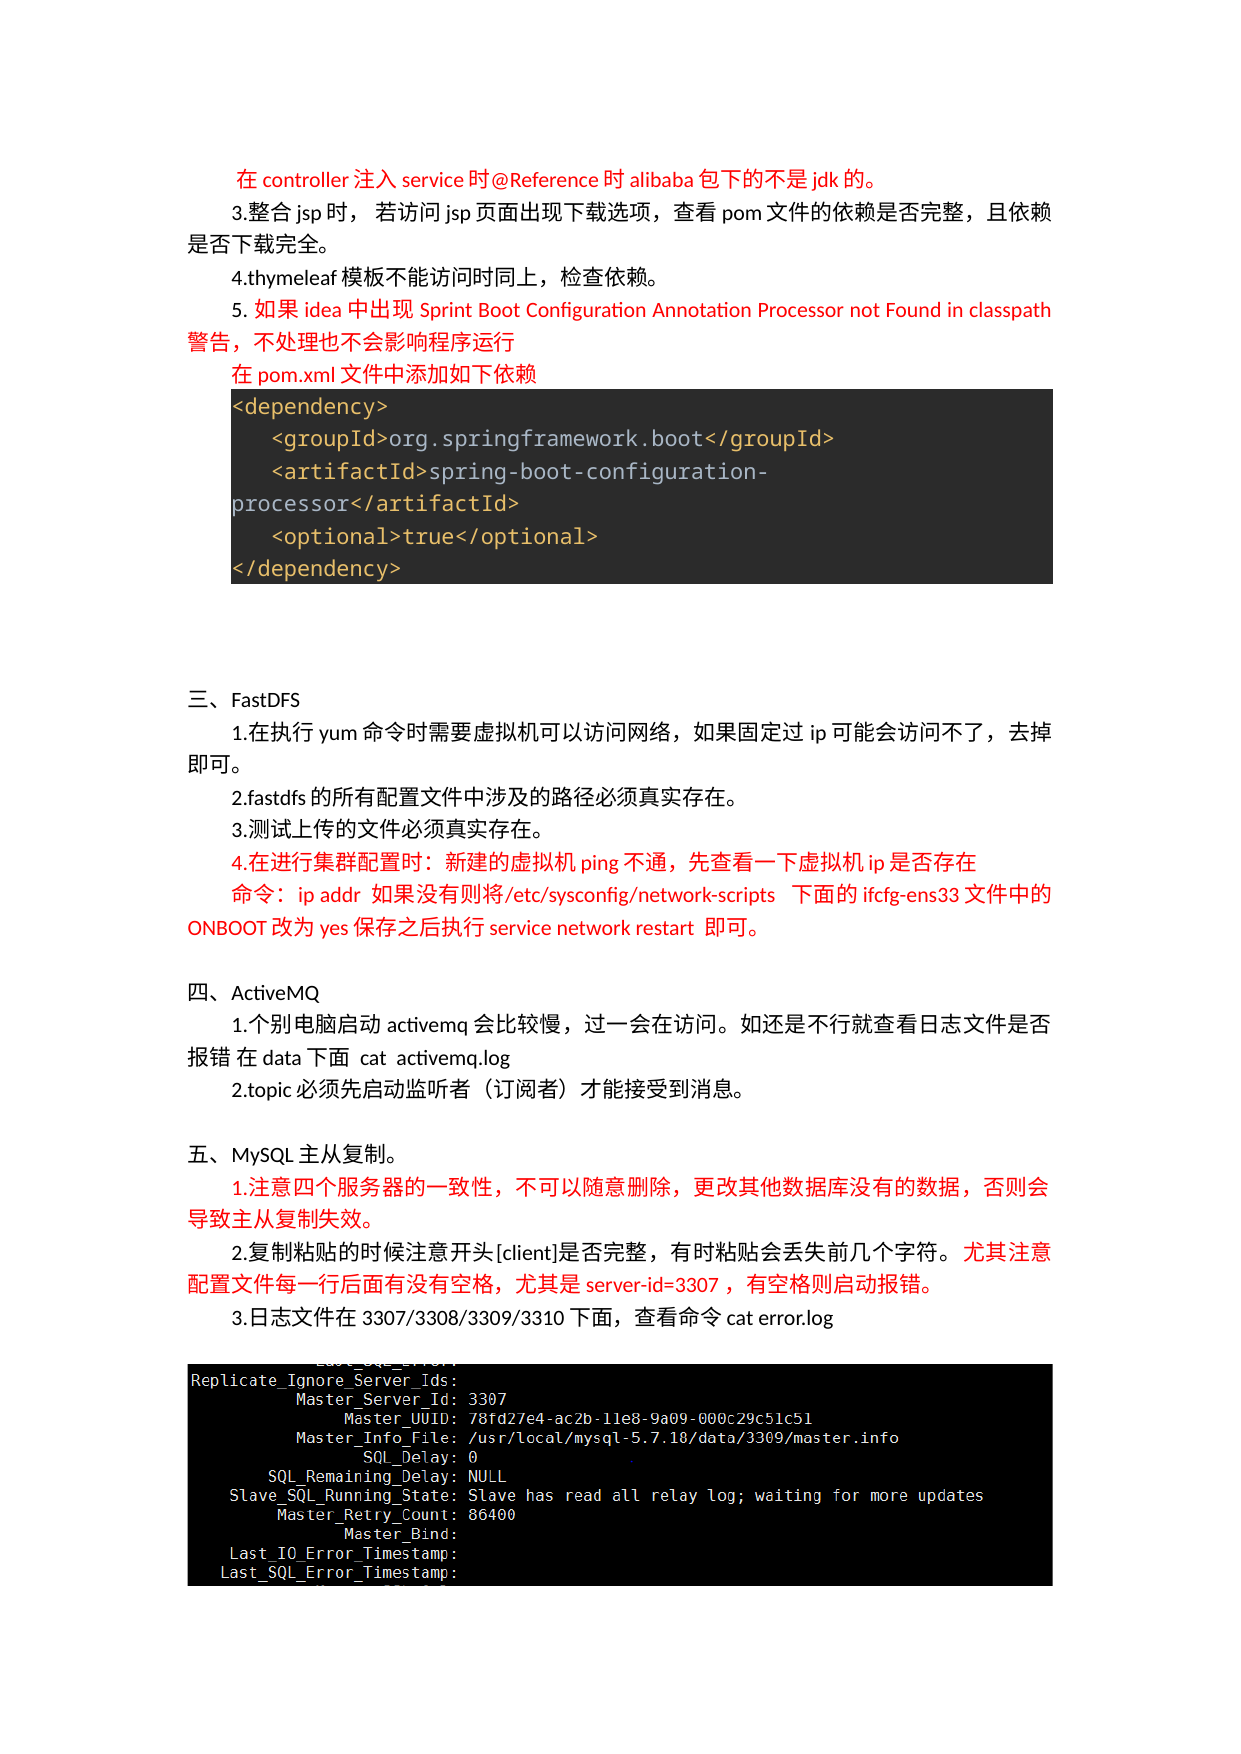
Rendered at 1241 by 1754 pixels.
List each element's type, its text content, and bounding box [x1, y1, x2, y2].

text 4.在进行集群配置时：新建的虚拟机ping不通，先查看一下虚拟机ip是否存在 [187, 844, 1053, 877]
text 1.注意四个服务器的一致性，不可以随意删除，更改其他数据库没有的数据，否则会导致主从复制失效。 [187, 1169, 1053, 1234]
text 四、ActiveMQ [187, 974, 1053, 1007]
text 命令：ip addr 如果没有则将/etc/sysconfig/network-scripts 下面的ifcfg-ens33文件中的ONBOOT改为yes 保存之后执行service network restart 即可。 [187, 877, 1053, 942]
text 在pom.xml文件中添加如下依赖 [187, 357, 1053, 389]
text 在controller注入service时@Reference时alibaba包下的不是jdk的。 [187, 162, 1053, 194]
text 3.测试上传的文件必须真实存在。 [187, 812, 1053, 844]
text 三、FastDFS [187, 682, 1053, 714]
text 5. 如果idea中出现Sprint Boot Configuration Annotation Processor not Found in classpath警告，不处理也不会影响程序运行 [187, 292, 1053, 357]
text 2.fastdfs的所有配置文件中涉及的路径必须真实存在。 [187, 779, 1053, 812]
text 五、MySQL主从复制。 [187, 1137, 1053, 1169]
text 1.在执行yum命令时需要虚拟机可以访问网络，如果固定过ip可能会访问不了，去掉即可。 [187, 714, 1053, 779]
picture [187, 1364, 1053, 1586]
text <dependency> <groupId>org.springframework.boot</groupId> <artifactId>spring-boot-configuration-processor</artifactId> <optional>true</optional> </dependency> [231, 389, 1053, 584]
text 3.日志文件在3307/3308/3309/3310下面，查看命令cat error.log [187, 1299, 1053, 1332]
text 2.复制粘贴的时候注意开头[client]是否完整，有时粘贴会丢失前几个字符。尤其注意配置文件每一行后面有没有空格，尤其是server-id=3307 ，有空格则启动报错。 [187, 1234, 1053, 1299]
text 3.整合jsp时， 若访问jsp页面出现下载选项，查看pom文件的依赖是否完整，且依赖是否下载完全。 [187, 194, 1053, 259]
text 2.topic必须先启动监听者（订阅者）才能接受到消息。 [187, 1072, 1053, 1104]
text 1.个别电脑启动activemq会比较慢，过一会在访问。如还是不行就查看日志文件是否报错 在data下面 cat activemq.log [187, 1007, 1053, 1072]
text 4.thymeleaf模板不能访问时同上，检查依赖。 [187, 259, 1053, 292]
